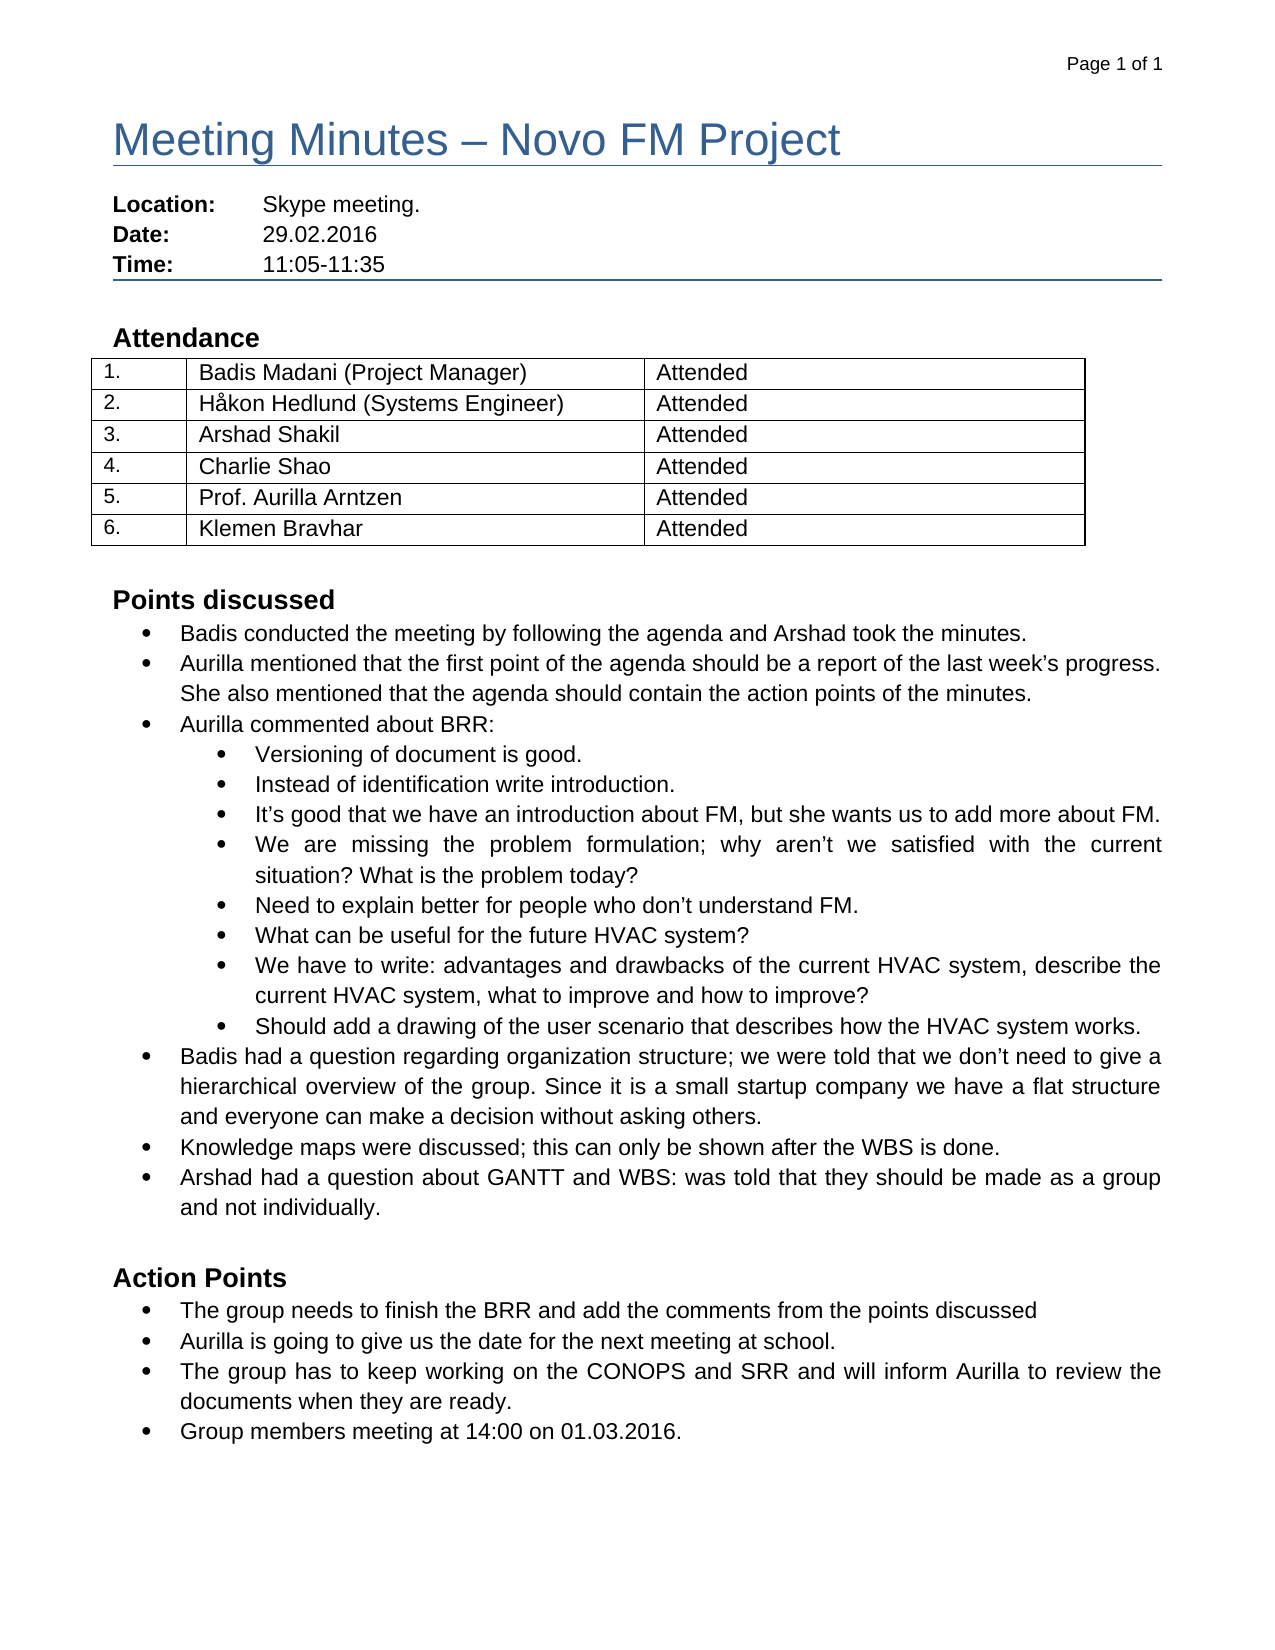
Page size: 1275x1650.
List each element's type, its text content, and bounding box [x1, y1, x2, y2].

text Date: 29.02.2016 [112, 221, 1162, 247]
list Aurilla is going to give us the date for the next meeting at school. [142, 1328, 1162, 1354]
table_cell 4. [92, 453, 186, 483]
table_cell 5. [92, 484, 186, 514]
table_cell Attended [645, 390, 1084, 420]
list Badis conducted the meeting by following the agenda and Arshad took the minutes. [142, 620, 1162, 646]
list It’s good that we have an introduction about FM, but she wants us to add more about FM. [217, 801, 1162, 827]
table_cell Attended [645, 421, 1084, 452]
list The group needs to finish the BRR and add the comments from the points discussed [142, 1297, 1162, 1324]
list Should add a drawing of the user scenario that describes how the HVAC system works. [217, 1013, 1162, 1039]
text Location: Skype meeting. [112, 191, 1162, 217]
list Need to explain better for people who don’t understand FM. [217, 892, 1162, 918]
list Aurilla mentioned that the first point of the agenda should be a report of the last week’s progress. She also mentioned that the agenda should contain the action points of the minutes. [142, 650, 1162, 707]
list Aurilla commented about BRR: [142, 711, 1162, 737]
table_header Badis Madani (Project Manager) [187, 359, 644, 389]
list Badis had a question regarding organization structure; we were told that we don’t need to give a hierarchical overview of the group. Since it is a small startup company we have a flat structure and everyone can make a decision without asking others. [142, 1043, 1162, 1129]
title Meeting Minutes – Novo FM Project [112, 112, 1162, 166]
table_header Attended [645, 359, 1084, 389]
list We have to write: advantages and drawbacks of the current HVAC system, describe the current HVAC system, what to improve and how to improve? [217, 952, 1162, 1009]
list We are missing the problem formulation; why aren’t we satisfied with the current situation? What is the problem today? [217, 831, 1162, 888]
table_cell Attended [645, 515, 1084, 545]
table_cell 6. [92, 515, 186, 545]
list The group has to keep working on the CONOPS and SRR and will inform Aurilla to review the documents when they are ready. [142, 1358, 1162, 1414]
list Arshad had a question about GANTT and WBS: was told that they should be made as a group and not individually. [142, 1164, 1162, 1220]
subtitle Action Points [112, 1262, 1162, 1293]
table_cell Charlie Shao [187, 453, 644, 483]
list Group members meeting at 14:00 on 01.03.2016. [142, 1418, 1162, 1445]
list What can be useful for the future HVAC system? [217, 922, 1162, 948]
table_cell Attended [645, 484, 1084, 514]
table_header 1. [92, 359, 186, 389]
subtitle Points discussed [112, 584, 1162, 615]
table_cell Arshad Shakil [187, 421, 644, 452]
table_cell Prof. Aurilla Arntzen [187, 484, 644, 514]
table_cell Attended [645, 453, 1084, 483]
list Instead of identification write introduction. [217, 771, 1162, 797]
table_cell 2. [92, 390, 186, 420]
table_cell Håkon Hedlund (Systems Engineer) [187, 390, 644, 420]
table_cell 3. [92, 421, 186, 452]
text Time: 11:05-11:35 [112, 251, 1162, 281]
subtitle Attendance [112, 322, 1162, 353]
list Versioning of document is good. [217, 741, 1162, 767]
table_cell Klemen Bravhar [187, 515, 644, 545]
list Knowledge maps were discussed; this can only be shown after the WBS is done. [142, 1133, 1162, 1160]
